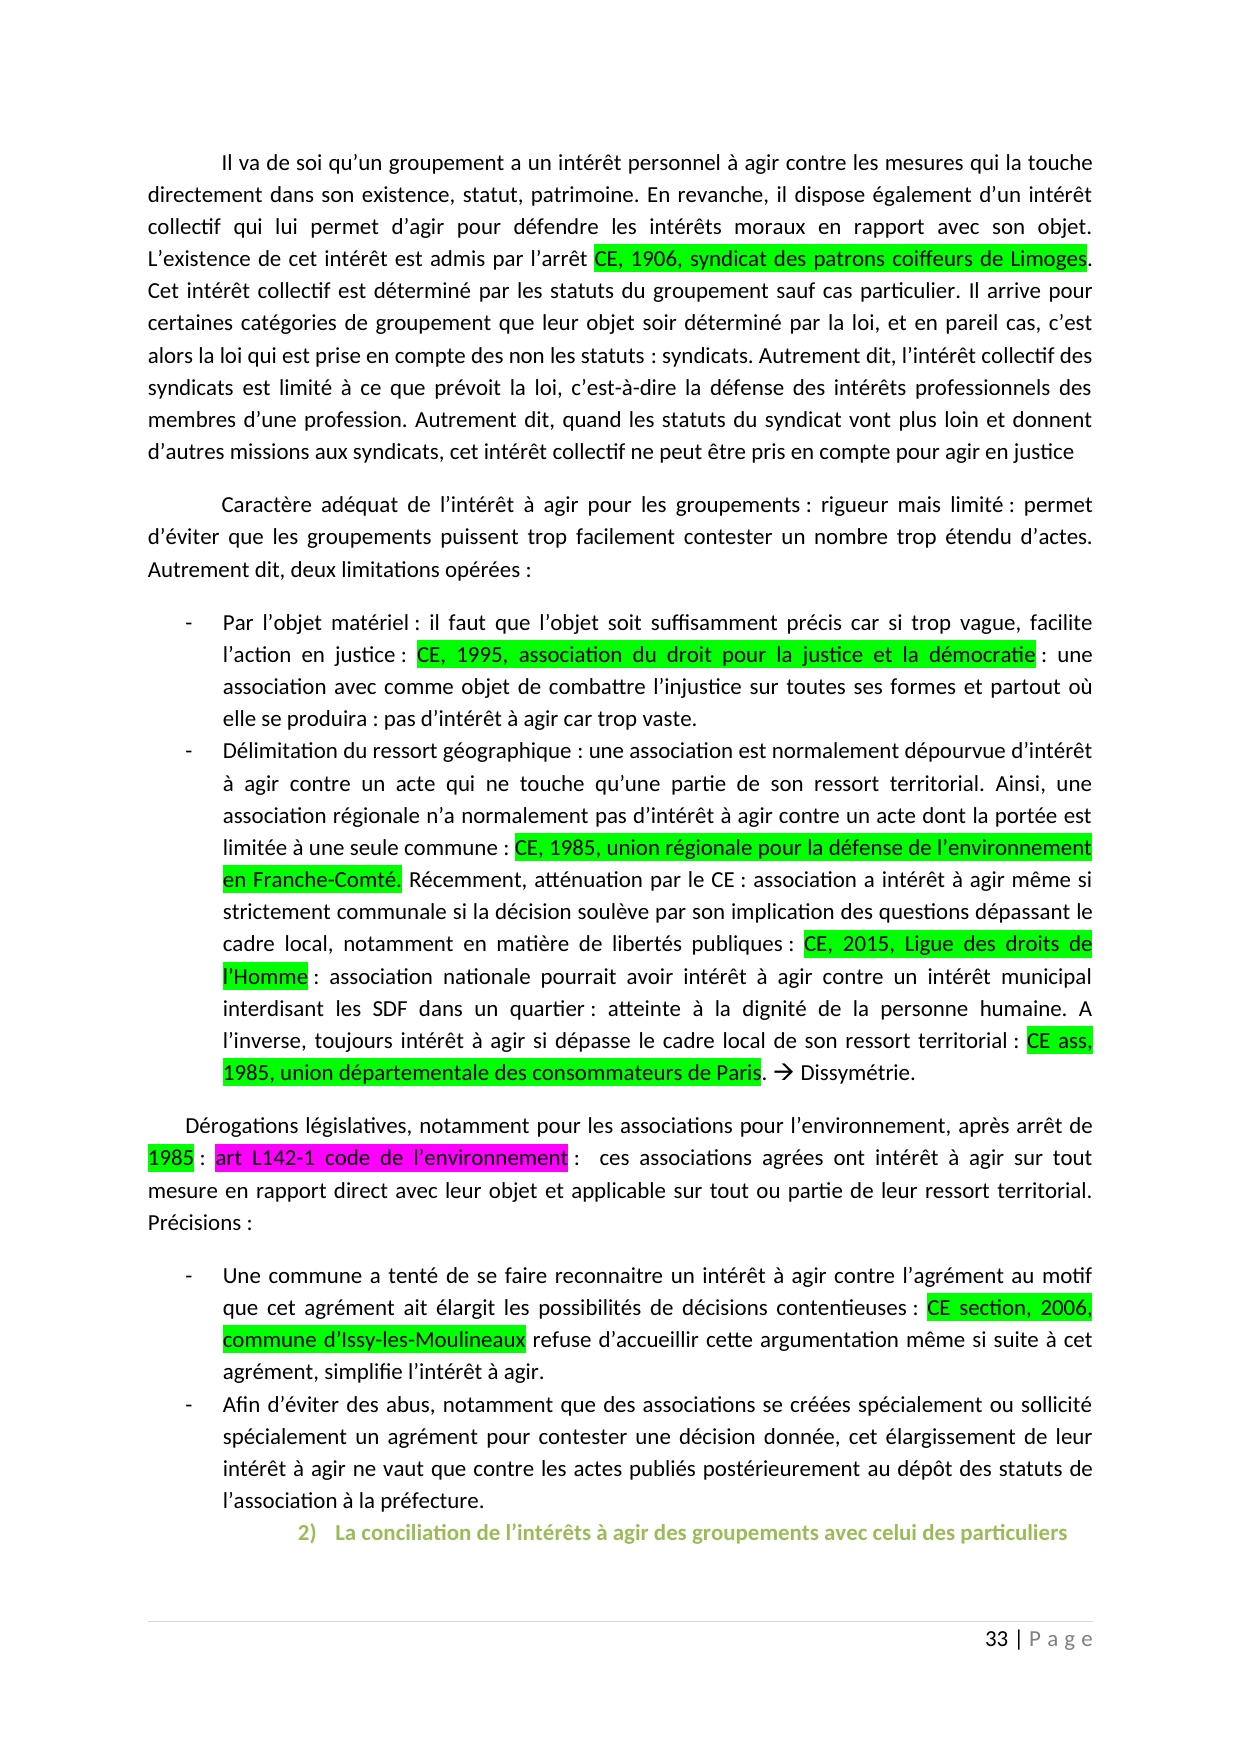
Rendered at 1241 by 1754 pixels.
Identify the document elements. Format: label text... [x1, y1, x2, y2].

list Par l’objet matériel : il faut que l’objet soit suffisamment précis car si trop vague, facilite l’action en justice : CE, 1995, association du droit pour la justice et la démocratie : une association avec comme objet de combattre l’injustice sur toutes ses formes et partout où elle se produira : pas d’intérêt à agir car trop vaste. [185, 608, 1093, 732]
list Afin d’éviter des abus, notamment que des associations se créées spécialement ou sollicité spécialement un agrément pour contester une décision donnée, cet élargissement de leur intérêt à agir ne vaut que contre les actes publiés postérieurement au dépôt des statuts de l’association à la préfecture. [185, 1390, 1093, 1514]
text Il va de soi qu’un groupement a un intérêt personnel à agir contre les mesures qui la touche directement dans son existence, statut, patrimoine. En revanche, il dispose également d’un intérêt collectif qui lui permet d’agir pour défendre les intérêts moraux en rapport avec son objet. L’existence de cet intérêt est admis par l’arrêt CE, 1906, syndicat des patrons coiffeurs de Limoges. Cet intérêt collectif est déterminé par les statuts du groupement sauf cas particulier. Il arrive pour certaines catégories de groupement que leur objet soir déterminé par la loi, et en pareil cas, c’est alors la loi qui est prise en compte des non les statuts : syndicats. Autrement dit, l’intérêt collectif des syndicats est limité à ce que prévoit la loi, c’est-à-dire la défense des intérêts professionnels des membres d’une profession. Autrement dit, quand les statuts du syndicat vont plus loin et donnent d’autres missions aux syndicats, cet intérêt collectif ne peut être pris en compte pour agir en justice [148, 148, 1093, 465]
list La conciliation de l’intérêts à agir des groupements avec celui des particuliers [298, 1518, 1093, 1546]
list Une commune a tenté de se faire reconnaitre un intérêt à agir contre l’agrément au motif que cet agrément ait élargit les possibilités de décisions contentieuses : CE section, 2006, commune d’Issy-les-Moulineaux refuse d’accueillir cette argumentation même si suite à cet agrément, simplifie l’intérêt à agir. [185, 1261, 1093, 1386]
text Dérogations législatives, notamment pour les associations pour l’environnement, après arrêt de 1985 : art L142-1 code de l’environnement : ces associations agrées ont intérêt à agir sur tout mesure en rapport direct avec leur objet et applicable sur tout ou partie de leur ressort territorial. Précisions : [148, 1111, 1093, 1236]
text Caractère adéquat de l’intérêt à agir pour les groupements : rigueur mais limité : permet d’éviter que les groupements puissent trop facilement contester un nombre trop étendu d’actes. Autrement dit, deux limitations opérées : [148, 490, 1093, 583]
list Délimitation du ressort géographique : une association est normalement dépourvue d’intérêt à agir contre un acte qui ne touche qu’une partie de son ressort territorial. Ainsi, une association régionale n’a normalement pas d’intérêt à agir contre un acte dont la portée est limitée à une seule commune : CE, 1985, union régionale pour la défense de l’environnement en Franche-Comté. Récemment, atténuation par le CE : association a intérêt à agir même si strictement communale si la décision soulève par son implication des questions dépassant le cadre local, notamment en matière de libertés publiques : CE, 2015, Ligue des droits de l’Homme : association nationale pourrait avoir intérêt à agir contre un intérêt municipal interdisant les SDF dans un quartier : atteinte à la dignité de la personne humaine. A l’inverse, toujours intérêt à agir si dépasse le cadre local de son ressort territorial : CE ass, 1985, union départementale des consommateurs de Paris. Dissymétrie. [185, 736, 1093, 1086]
